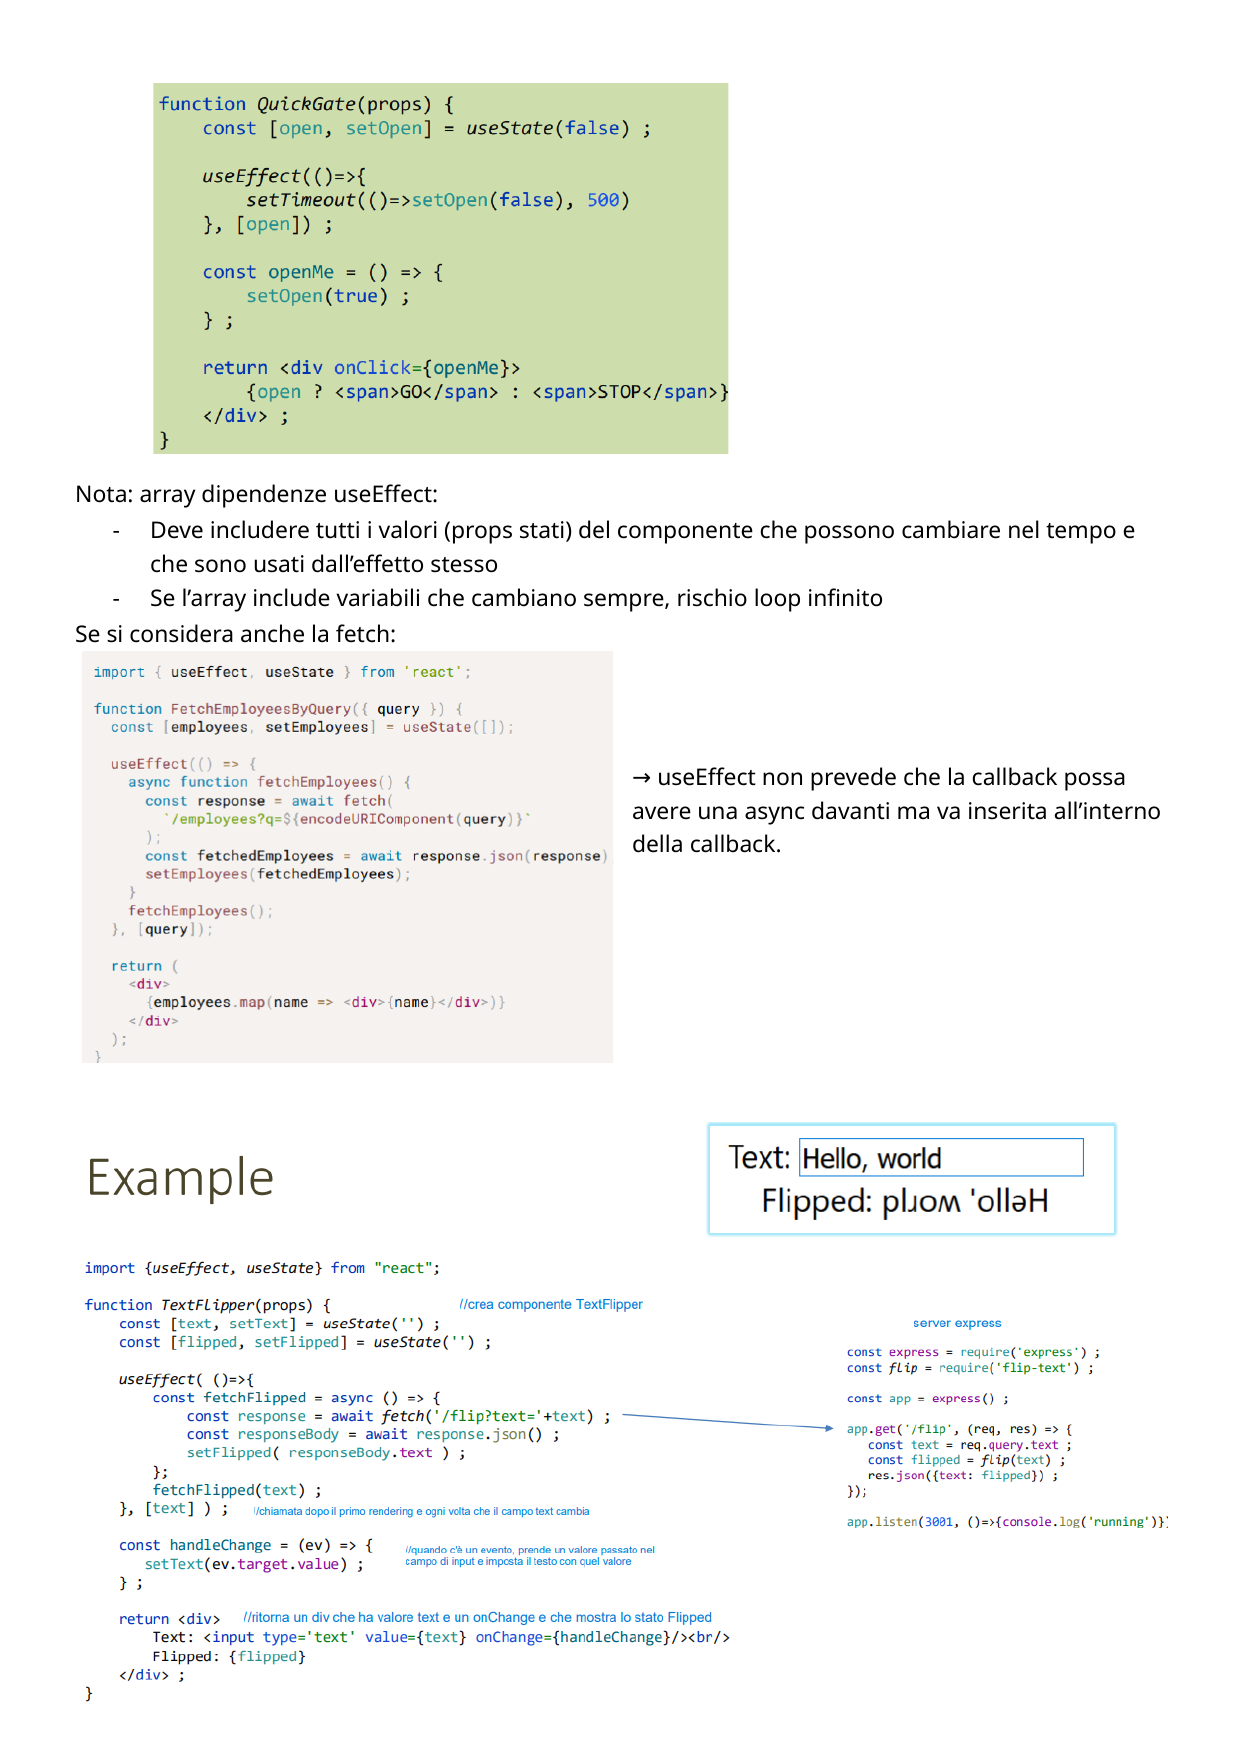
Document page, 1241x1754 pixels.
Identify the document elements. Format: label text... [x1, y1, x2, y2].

picture [75, 650, 614, 1063]
list Se l’array include variabili che cambiano sempre, rischio loop infinito [112, 582, 1165, 613]
picture [153, 83, 729, 454]
text Se si considera anche la fetch: [75, 617, 1165, 649]
text → useEffect non prevede che la callback possa avere una async davanti ma va inserita all’interno della callback. [614, 761, 1165, 859]
list Deve includere tutti i valori (props stati) del componente che possono cambiare nel tempo e che sono usati dall’effetto stesso [112, 514, 1165, 579]
text Nota: array dipendenze useEffect: [75, 478, 1165, 509]
picture [77, 1122, 1168, 1705]
